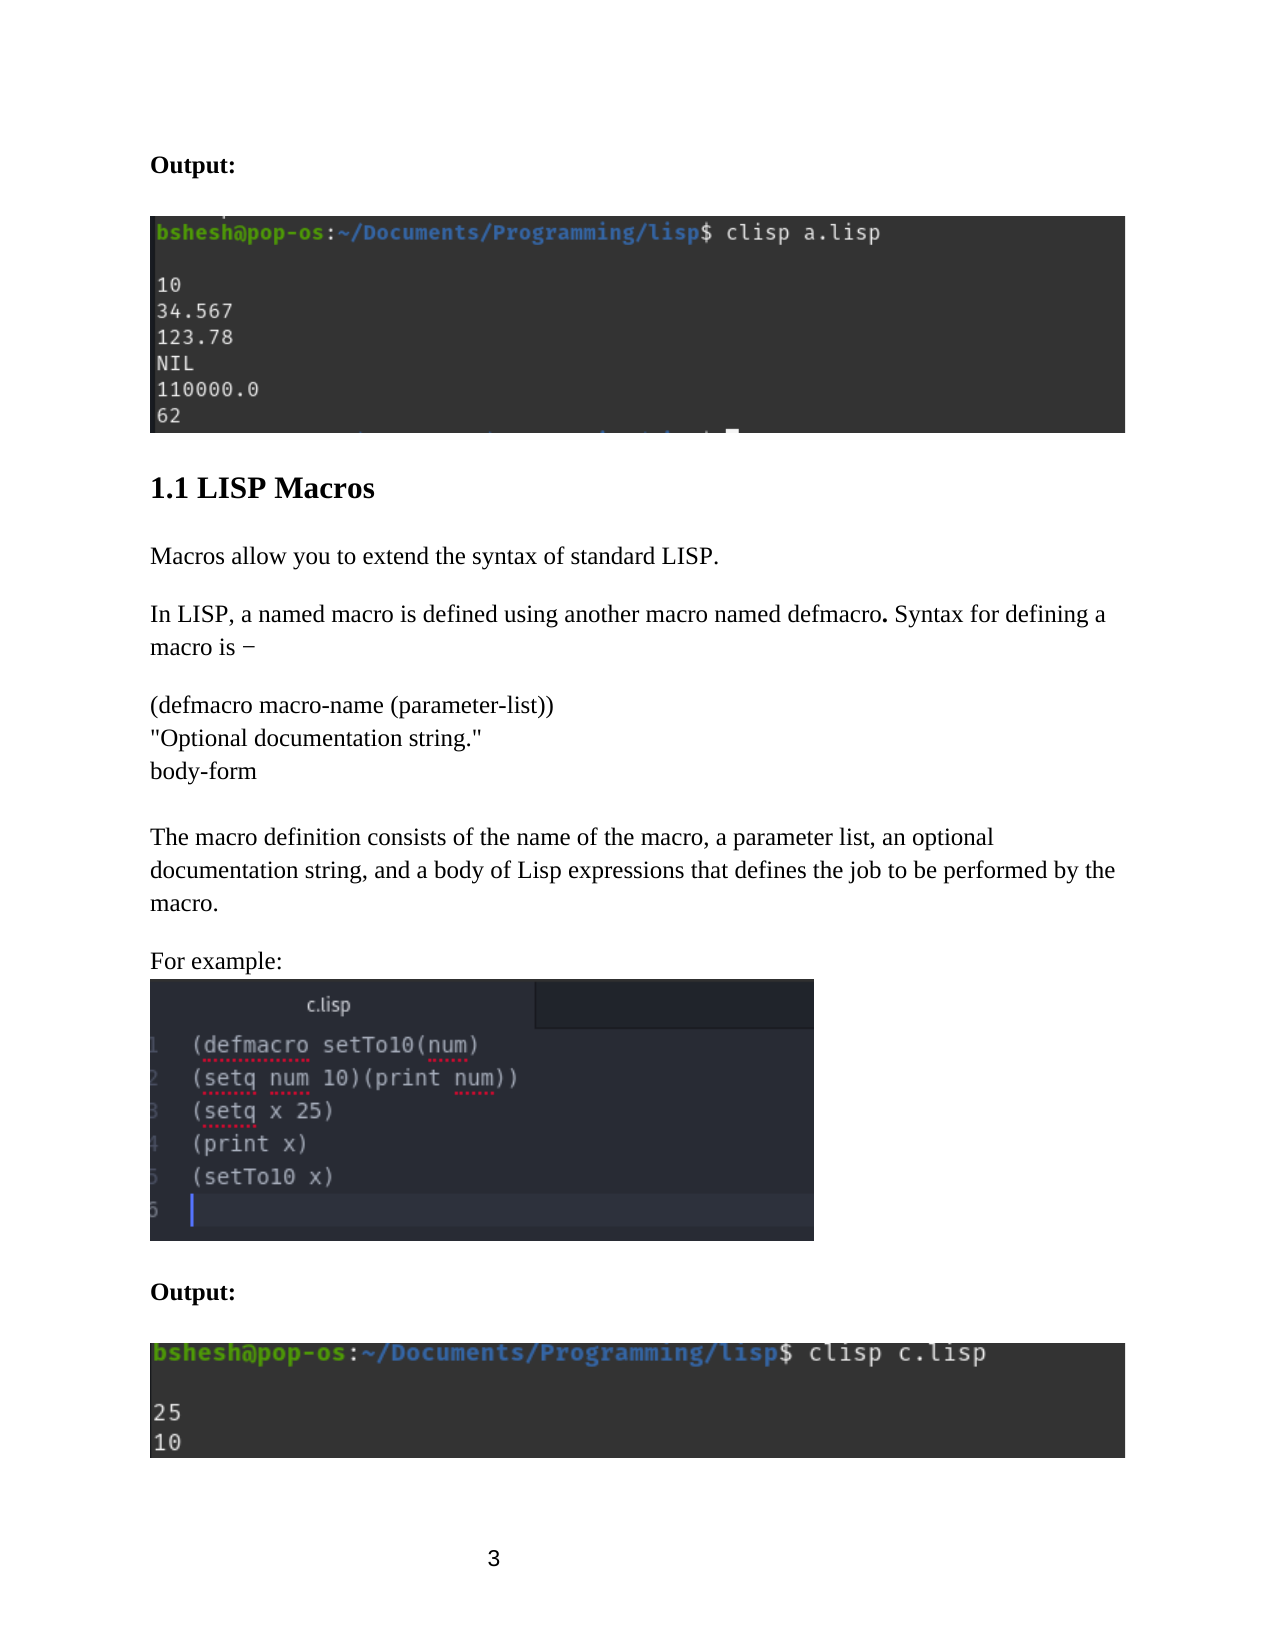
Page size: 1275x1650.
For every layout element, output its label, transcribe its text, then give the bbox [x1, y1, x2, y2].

picture [150, 216, 1125, 433]
text body-form [150, 756, 1125, 785]
text Macros allow you to extend the syntax of standard LISP. [150, 541, 1125, 570]
text Output: [150, 150, 1125, 179]
picture [150, 979, 814, 1241]
text The macro definition consists of the name of the macro, a parameter list, an optional documentation string, and a body of Lisp expressions that defines the job to be performed by the macro. [150, 822, 1125, 917]
text In LISP, a named macro is defined using another macro named defmacro. Syntax for defining a macro is − [150, 599, 1125, 661]
text Output: [150, 1277, 1125, 1306]
text For example: [150, 946, 1125, 975]
picture [150, 1343, 1125, 1458]
text (defmacro macro-name (parameter-list)) [150, 690, 1125, 719]
subtitle 1.1 LISP Macros [150, 469, 1125, 506]
text "Optional documentation string." [150, 723, 1125, 752]
